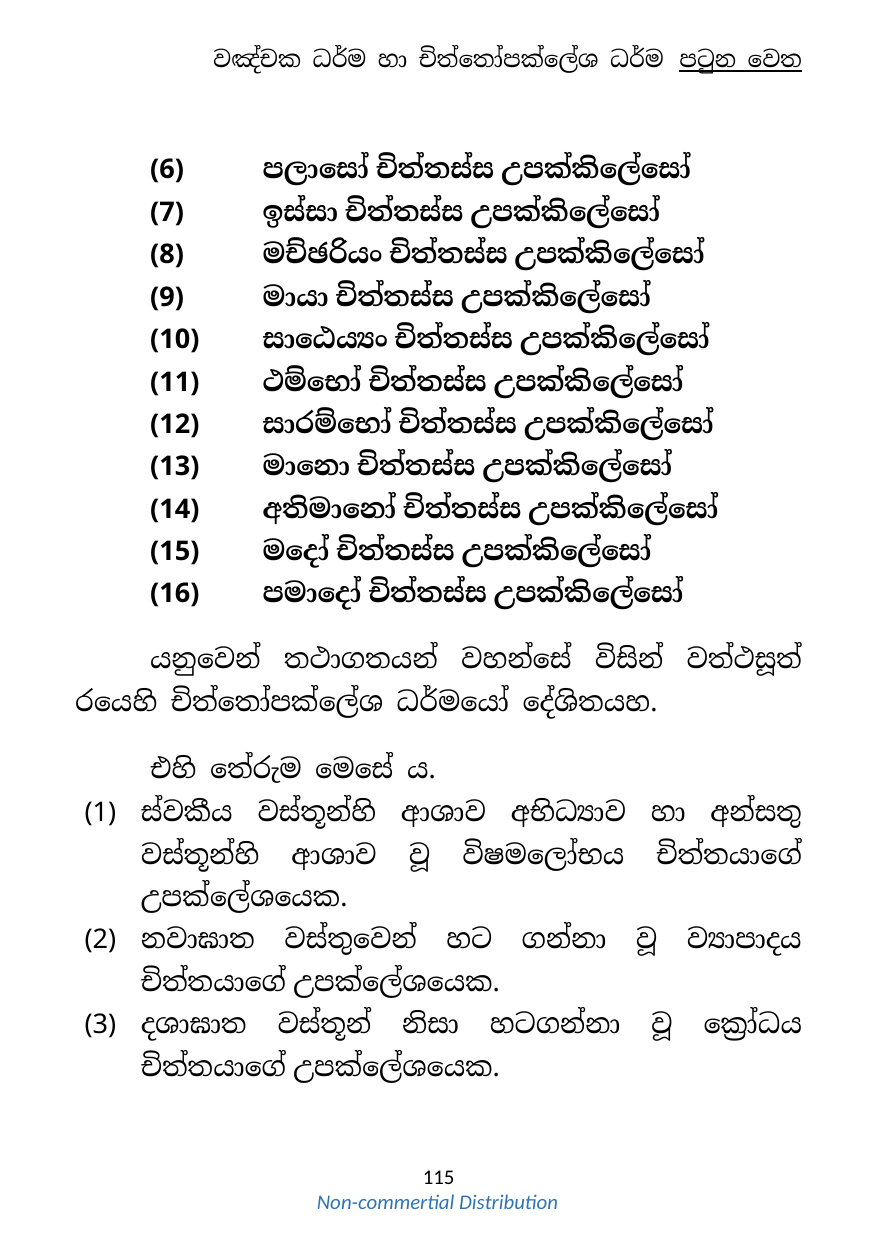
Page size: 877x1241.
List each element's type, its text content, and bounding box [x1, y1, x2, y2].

text යනුවෙන් තථාගතයන් වහන්සේ විසින් වත්ථසූත්‍රයෙහි චිත්තෝපක්ලේශ ධර්මයෝ දේශිතයහ. [75, 641, 802, 719]
list අතිමානෝ චිත්තස්ස උපක්කිලේසෝ [150, 489, 802, 526]
text එහි තේරුම මෙසේ ය. [75, 750, 802, 787]
list සාඨෙය්‍යං චිත්තස්ස උපක්කිලේසෝ [150, 319, 802, 356]
list ස්වකීය වස්තූන්හි ආශාව අභිධ්‍යාව හා අන්සතු වස්තූන්හි ආශාව වූ විෂමලෝභය චිත්තයාගේ උපක්ලේශයෙක. [84, 793, 802, 914]
list මානො චිත්තස්ස උපක්කිලේසෝ [150, 447, 802, 484]
list ඉස්සා චිත්තස්ස උපක්කිලේසෝ [150, 192, 802, 229]
list දශාඝාත වස්තූන් නිසා හටගන්නා වූ ක්‍රෝධය චිත්තයාගේ උපක්ලේශයෙක. [84, 1005, 802, 1084]
list පලාසෝ චිත්තස්ස උපක්කිලේසෝ [150, 150, 802, 187]
list සාරම්භෝ චිත්තස්ස උපක්කිලේසෝ [150, 404, 802, 441]
list මච්ඡරියං චිත්තස්ස උපක්කිලේසෝ [150, 235, 802, 272]
list මදෝ චිත්තස්ස උපක්කිලේසෝ [150, 532, 802, 568]
list පමාදෝ චිත්තස්ස උපක්කිලේසෝ [150, 574, 802, 611]
list ථම්භෝ චිත්තස්ස උපක්කිලේසෝ [150, 362, 802, 399]
list නවාඝාත වස්තුවෙන් හට ගන්නා වූ ව්‍යාපාදය චිත්තයාගේ උපක්ලේශයෙක. [84, 920, 802, 999]
list මායා චිත්තස්ස උපක්කිලේසෝ [150, 277, 802, 314]
